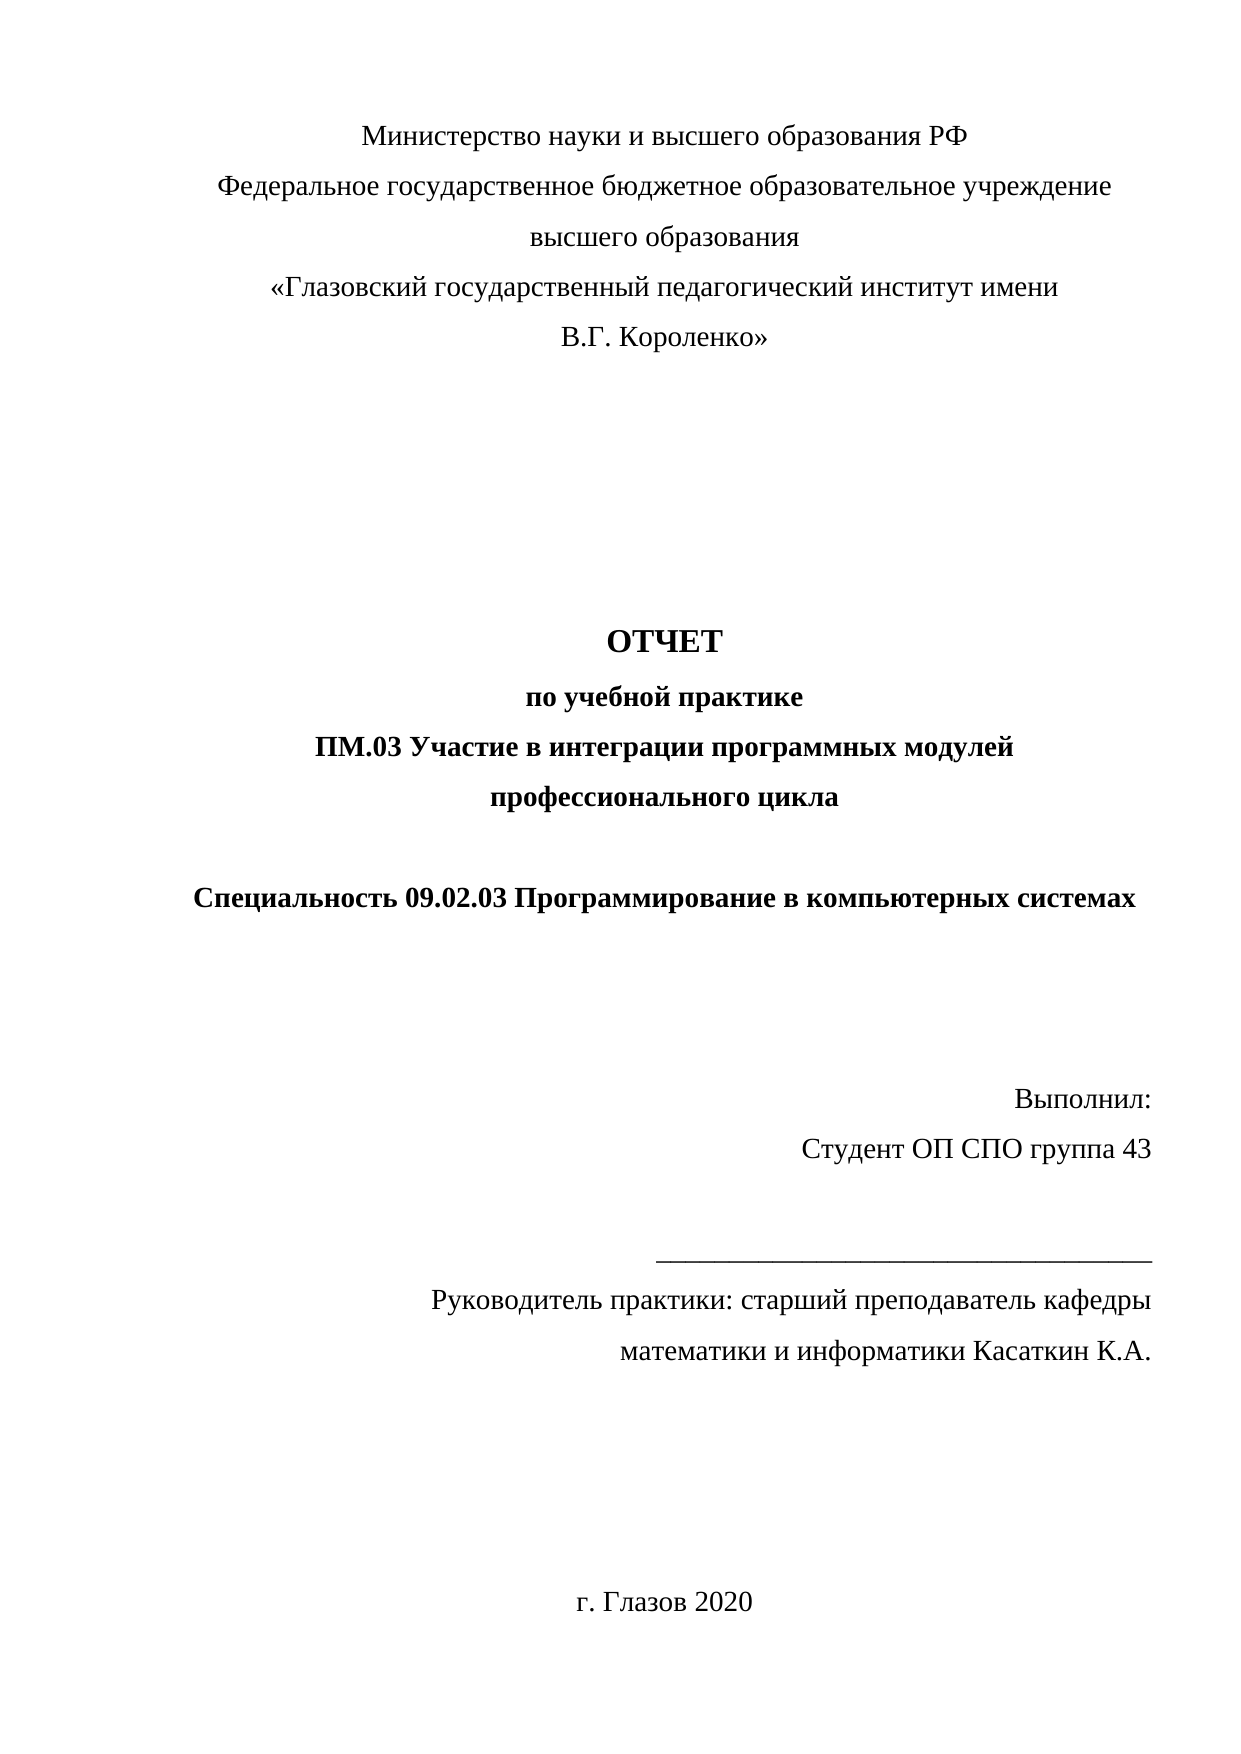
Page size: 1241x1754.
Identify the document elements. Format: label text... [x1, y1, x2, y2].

text Руководитель практики: старший преподаватель кафедры [177, 1282, 1152, 1316]
text математики и информатики Касаткин К.А. [177, 1333, 1152, 1366]
text «Глазовский государственный педагогический институт имени [177, 269, 1152, 303]
text ПМ.03 Участие в интеграции программных модулей [177, 729, 1152, 763]
text высшего образования [177, 219, 1152, 252]
text __________________________________ [177, 1232, 1152, 1266]
text Выполнил: [177, 1081, 1152, 1115]
text г. Глазов 2020 [177, 1584, 1152, 1618]
text Федеральное государственное бюджетное образовательное учреждение [177, 168, 1152, 202]
text Министерство науки и высшего образования РФ [177, 118, 1152, 152]
text профессионального цикла [177, 779, 1152, 813]
text Студент ОП СПО группа 43 [177, 1132, 1152, 1165]
text Специальность 09.02.03 Программирование в компьютерных системах [177, 880, 1152, 913]
text по учебной практике [177, 679, 1152, 712]
text ОТЧЕТ [177, 621, 1152, 659]
text В.Г. Короленко» [177, 319, 1152, 353]
